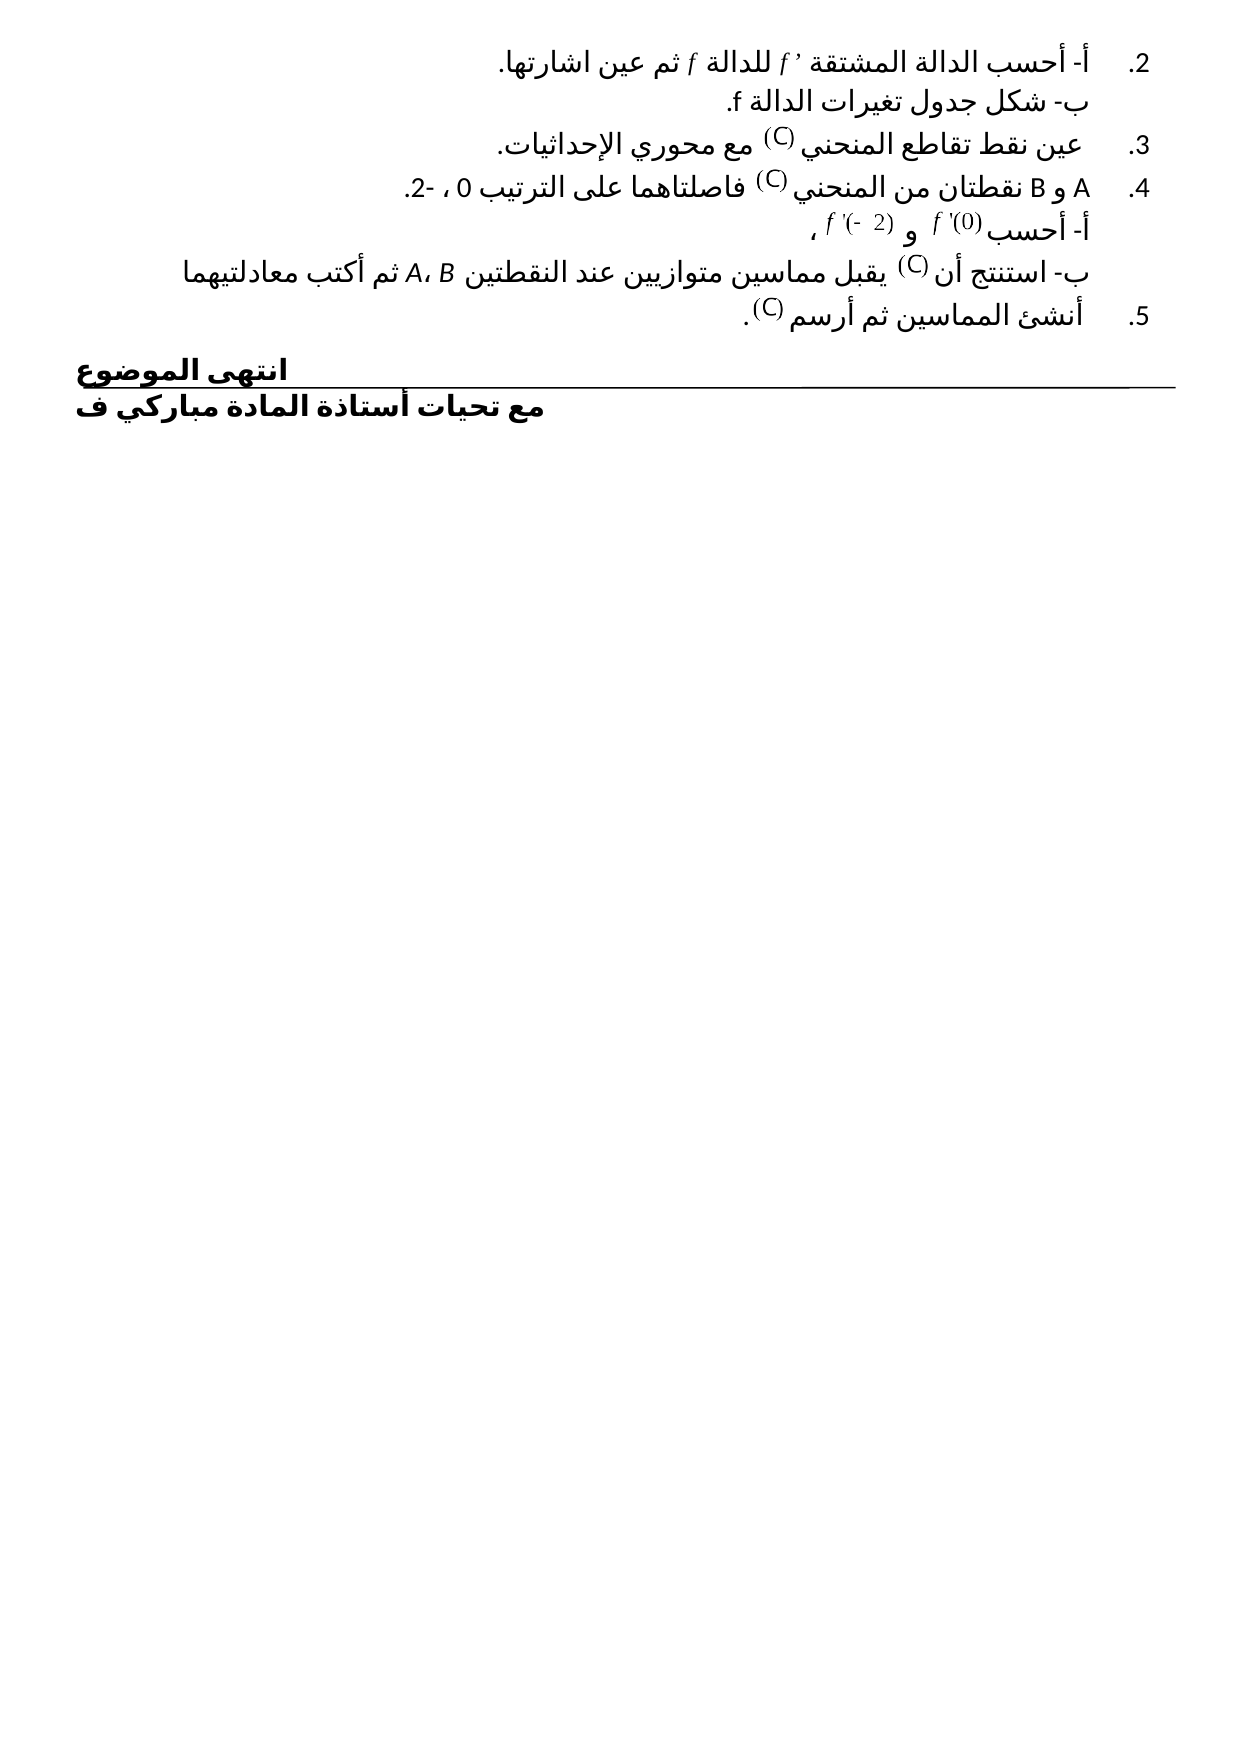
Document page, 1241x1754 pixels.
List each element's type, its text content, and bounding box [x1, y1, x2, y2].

list عين نقط تقاطع المنحني مع محوري الإحداثيات. [75, 121, 1128, 161]
text مع تحيات أستاذة المادة مباركي ف [75, 388, 1165, 424]
list A و B نقطتان من المنحني فاصلتاهما على الترتيب 0 ، -2. أ- أحسب و ، ب- استنتج أن يقبل مماسين متوازيين عند النقطتين A، B ثم أكتب معادلتيهما [75, 164, 1128, 290]
list أنشئ المماسين ثم أرسم. [75, 293, 1128, 333]
text انتهى الموضوع [75, 352, 1165, 388]
list أ- أحسب الدالة المشتقة للدالة ثم عين اشارتها. ب- شكل جدول تغيرات الدالة f. [75, 44, 1128, 118]
